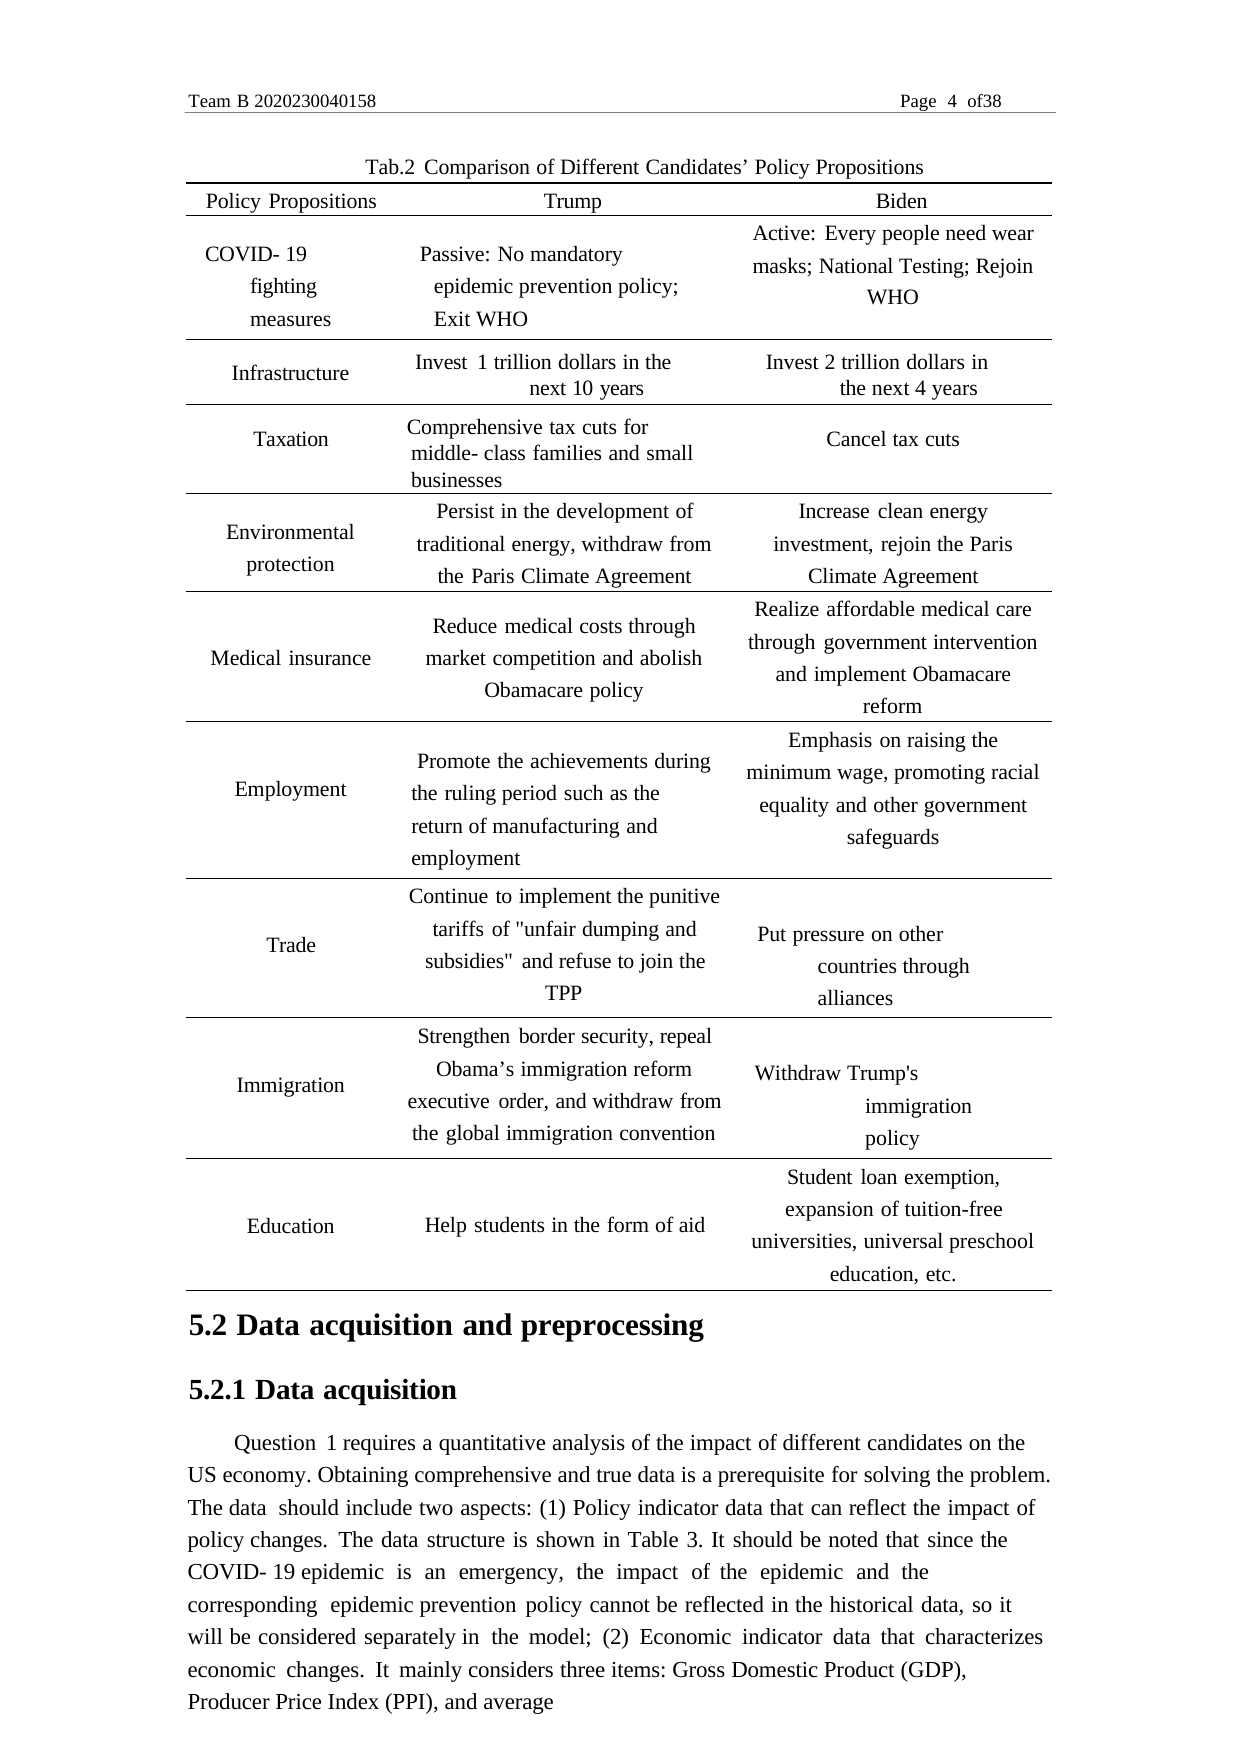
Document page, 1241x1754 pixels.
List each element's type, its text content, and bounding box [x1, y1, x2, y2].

table_cell Active: Every people need wear masks; National Testing; Rejoin WHO [735, 216, 1052, 338]
table_cell Realize affordable medical care through government intervention and implement Obamacare reform [735, 592, 1052, 721]
table_cell Comprehensive tax cuts for middle- class families and small businesses [395, 405, 735, 493]
table_cell Education [186, 1159, 395, 1289]
table_cell Infrastructure [186, 340, 395, 404]
table_cell Withdraw Trump's immigration policy [735, 1018, 1052, 1158]
table_cell Medical insurance [186, 592, 395, 721]
table_cell Invest 1 trillion dollars in the next 10 years [395, 340, 735, 404]
table_cell Help students in the form of aid [395, 1159, 735, 1289]
table_cell Promote the achievements during the ruling period such as the return of manufacturing and employment [395, 722, 735, 878]
table_cell Put pressure on other countries through alliances [735, 879, 1052, 1017]
table_cell Emphasis on raising the minimum wage, promoting racial equality and other government safeguards [735, 722, 1052, 878]
table_cell Immigration [186, 1018, 395, 1158]
table_header Trump [395, 184, 735, 215]
table_cell Continue to implement the punitive tariffs of "unfair dumping and subsidies" and refuse to join the TPP [395, 879, 735, 1017]
table_cell Employment [186, 722, 395, 878]
table_cell Cancel tax cuts [735, 405, 1052, 493]
table_cell Strengthen border security, repeal Obama’s immigration reform executive order, and withdraw from the global immigration convention [395, 1018, 735, 1158]
table_cell Environmental protection [186, 494, 395, 591]
text 5.2 Data acquisition and preprocessing [184, 1313, 1056, 1341]
table_cell Passive: No mandatory epidemic prevention policy; Exit WHO [395, 216, 735, 338]
table_cell Trade [186, 879, 395, 1017]
text 5.2.1 Data acquisition [184, 1379, 1056, 1405]
table_cell Increase clean energy investment, rejoin the Paris Climate Agreement [735, 494, 1052, 591]
table_cell Invest 2 trillion dollars in the next 4 years [735, 340, 1052, 404]
table_cell Reduce medical costs through market competition and abolish Obamacare policy [395, 592, 735, 721]
table_cell COVID- 19 fighting measures [186, 216, 395, 338]
table_cell Student loan exemption, expansion of tuition-free universities, universal preschool education, etc. [735, 1159, 1052, 1289]
table_header Policy Propositions [186, 184, 395, 215]
table_cell Persist in the development of traditional energy, withdraw from the Paris Climate Agreement [395, 494, 735, 591]
text Question 1 requires a quantitative analysis of the impact of different candidates on the US economy. Obtaining comprehensive and true data is a prerequisite for solving the problem. The data should include two aspects: (1) Policy indicator data that can reflect the impact of policy changes. The data structure is shown in Table 3. It should be noted that since the COVID- 19 epidemic is an emergency, the impact of the epidemic and the corresponding epidemic prevention policy cannot be reflected in the historical data, so it will be considered separately in the model; (2) Economic indicator data that characterizes economic changes. It mainly considers three items: Gross Domestic Product (GDP), Producer Price Index (PPI), and average [187, 1429, 1053, 1714]
text Tab.2 Comparison of Different Candidates’ Policy Propositions [184, 158, 1056, 179]
table_header Biden [735, 184, 1052, 215]
table_cell Taxation [186, 405, 395, 493]
